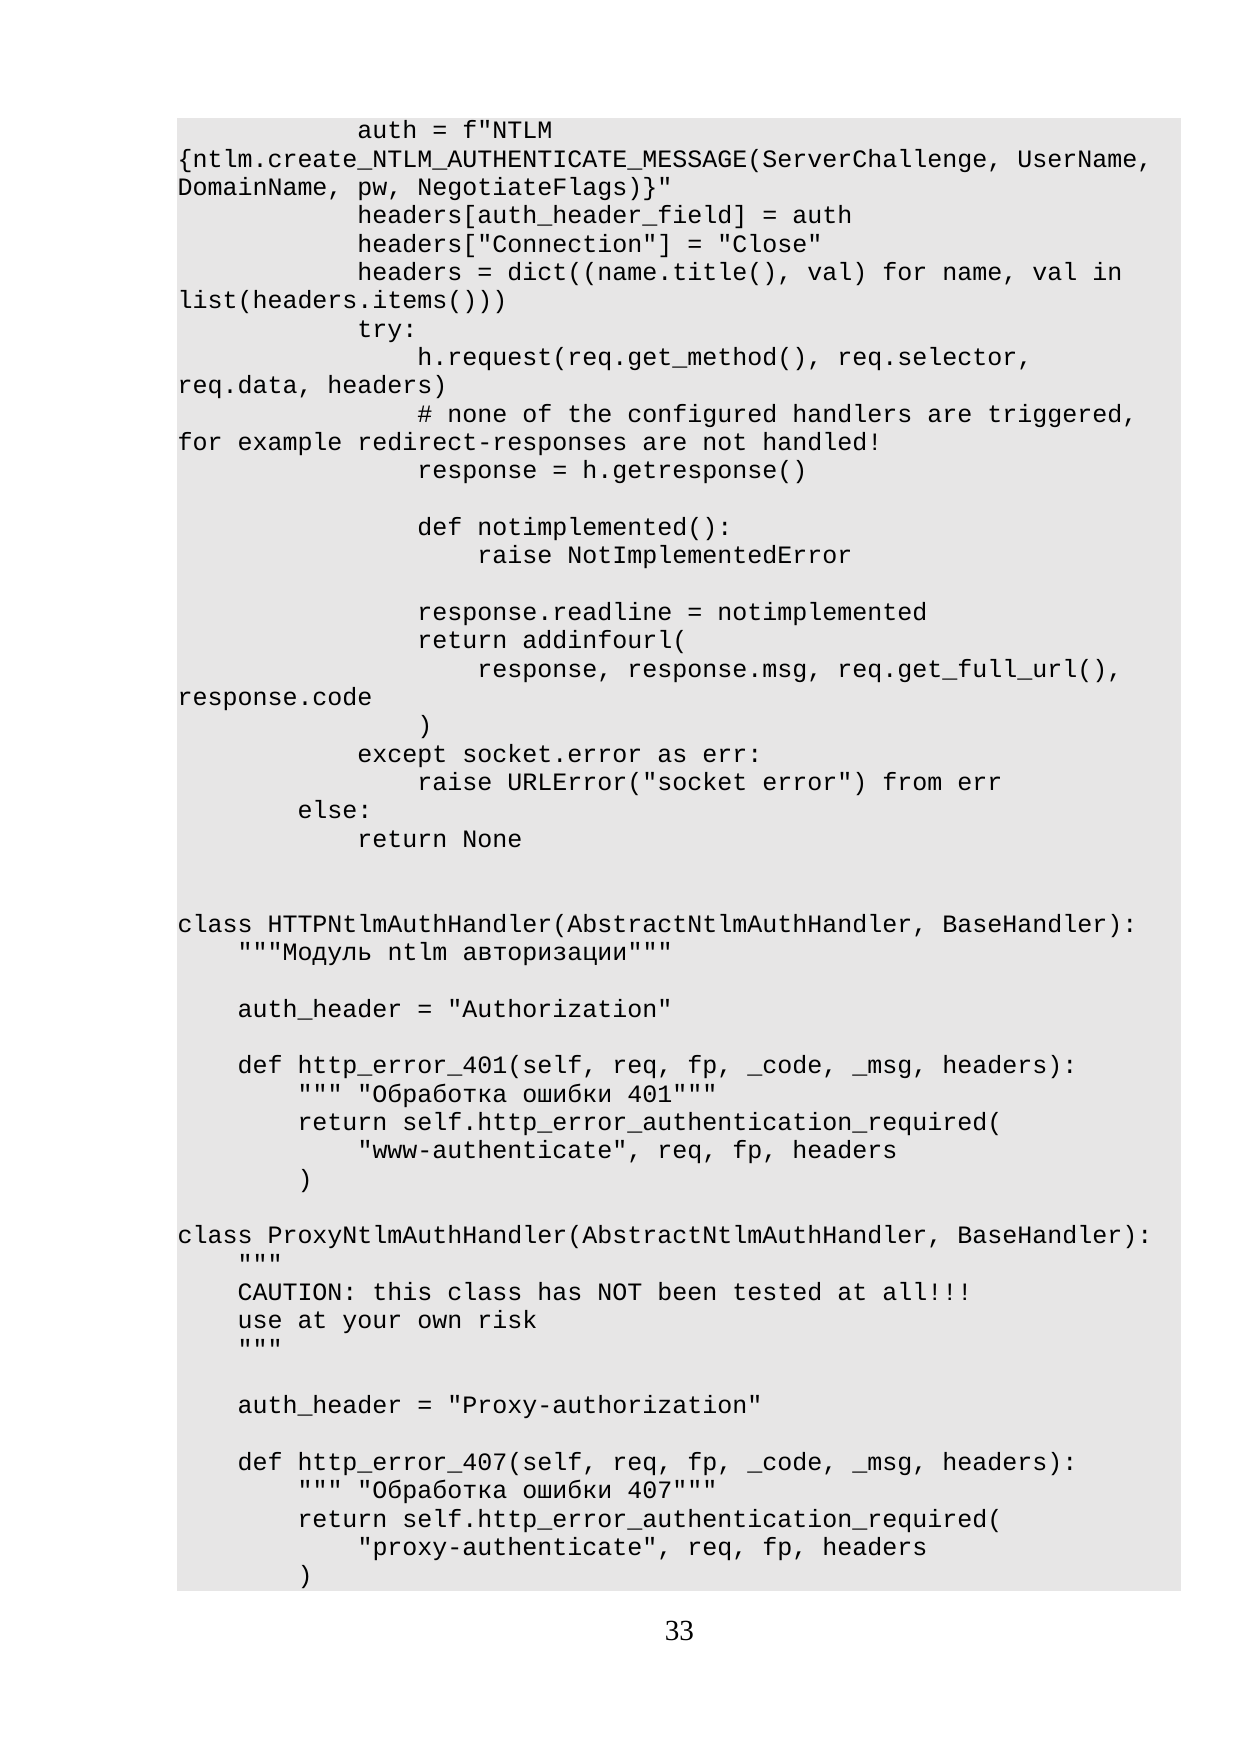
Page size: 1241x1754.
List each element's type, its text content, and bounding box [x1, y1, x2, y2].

text raise NotImplementedError [177, 543, 1181, 571]
text """ [177, 1251, 1181, 1280]
text headers["Connection"] = "Close" [177, 231, 1181, 260]
text raise URLError("socket error") from err [177, 770, 1181, 798]
text ) [177, 1563, 1181, 1591]
text else: [177, 798, 1181, 826]
text """Модуль ntlm авторизации""" [177, 940, 1181, 968]
text """ "Обработка ошибки 407""" [177, 1478, 1181, 1506]
text ) [177, 713, 1181, 741]
text class ProxyNtlmAuthHandler(AbstractNtlmAuthHandler, BaseHandler): [177, 1223, 1181, 1251]
text try: [177, 316, 1181, 345]
text def http_error_401(self, req, fp, _code, _msg, headers): [177, 1053, 1181, 1081]
text auth = f"NTLM {ntlm.create_NTLM_AUTHENTICATE_MESSAGE(ServerChallenge, UserName, DomainName, pw, NegotiateFlags)}" [177, 118, 1181, 203]
text def notimplemented(): [177, 515, 1181, 543]
text CAUTION: this class has NOT been tested at all!!! [177, 1280, 1181, 1308]
text class HTTPNtlmAuthHandler(AbstractNtlmAuthHandler, BaseHandler): [177, 911, 1181, 940]
text headers[auth_header_field] = auth [177, 203, 1181, 231]
text headers = dict((name.title(), val) for name, val in list(headers.items())) [177, 260, 1181, 316]
text except socket.error as err: [177, 741, 1181, 770]
text response = h.getresponse() [177, 458, 1181, 486]
text # none of the configured handlers are triggered, for example redirect-responses are not handled! [177, 401, 1181, 458]
text def http_error_407(self, req, fp, _code, _msg, headers): [177, 1450, 1181, 1478]
text return None [177, 826, 1181, 855]
text ) [177, 1166, 1181, 1195]
text use at your own risk [177, 1308, 1181, 1336]
text "proxy-authenticate", req, fp, headers [177, 1535, 1181, 1563]
text h.request(req.get_method(), req.selector, req.data, headers) [177, 345, 1181, 401]
text return addinfourl( [177, 628, 1181, 656]
text auth_header = "Proxy-authorization" [177, 1393, 1181, 1421]
text "www-authenticate", req, fp, headers [177, 1138, 1181, 1166]
text auth_header = "Authorization" [177, 996, 1181, 1025]
text return self.http_error_authentication_required( [177, 1506, 1181, 1535]
text response, response.msg, req.get_full_url(), response.code [177, 656, 1181, 713]
text """ "Обработка ошибки 401""" [177, 1081, 1181, 1110]
text response.readline = notimplemented [177, 600, 1181, 628]
text return self.http_error_authentication_required( [177, 1110, 1181, 1138]
text """ [177, 1336, 1181, 1365]
